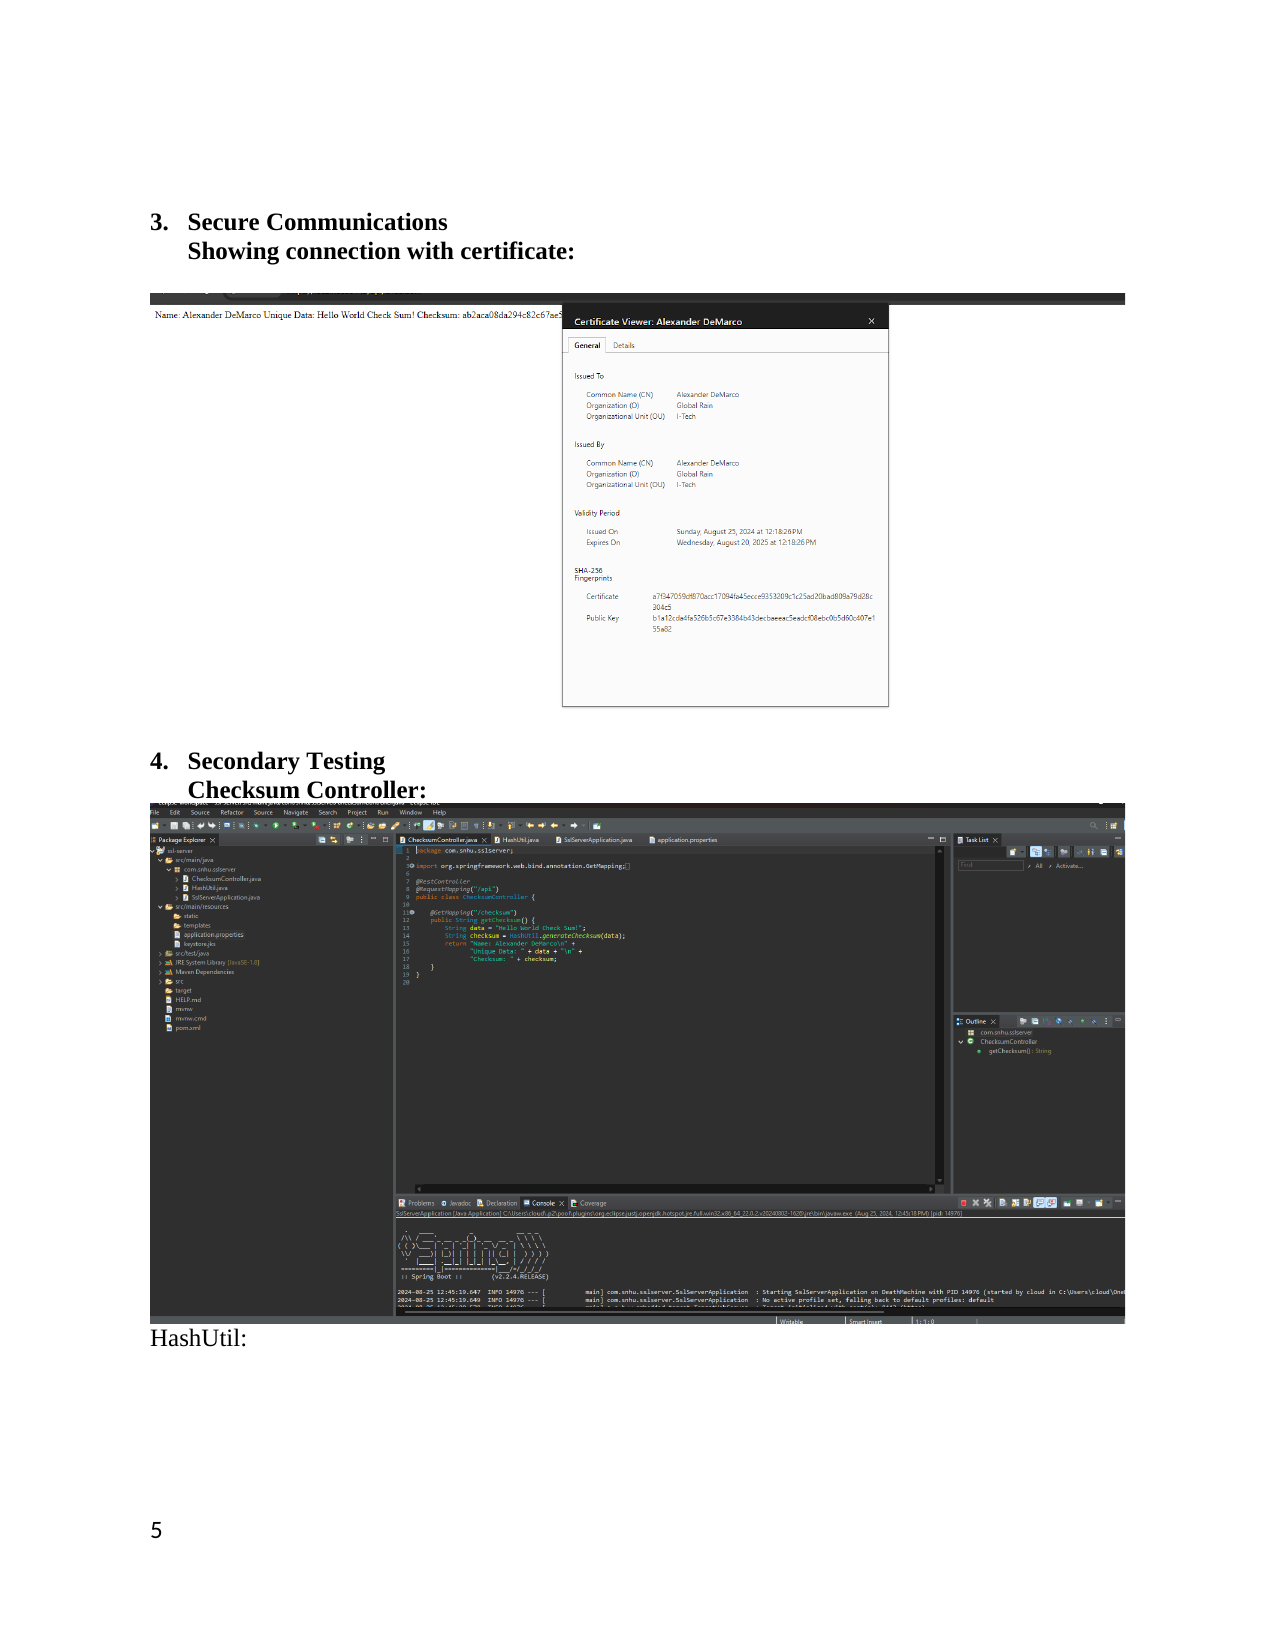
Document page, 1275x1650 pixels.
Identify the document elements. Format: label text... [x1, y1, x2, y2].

subtitle Showing connection with certificate: [187, 236, 1125, 265]
subtitle Checksum Controller: [187, 775, 1125, 803]
picture [150, 293, 1125, 747]
picture [150, 803, 1125, 1324]
text HashUtil: [150, 1324, 1125, 1352]
subtitle Secondary Testing [150, 747, 1125, 775]
subtitle Secure Communications [150, 207, 1125, 236]
